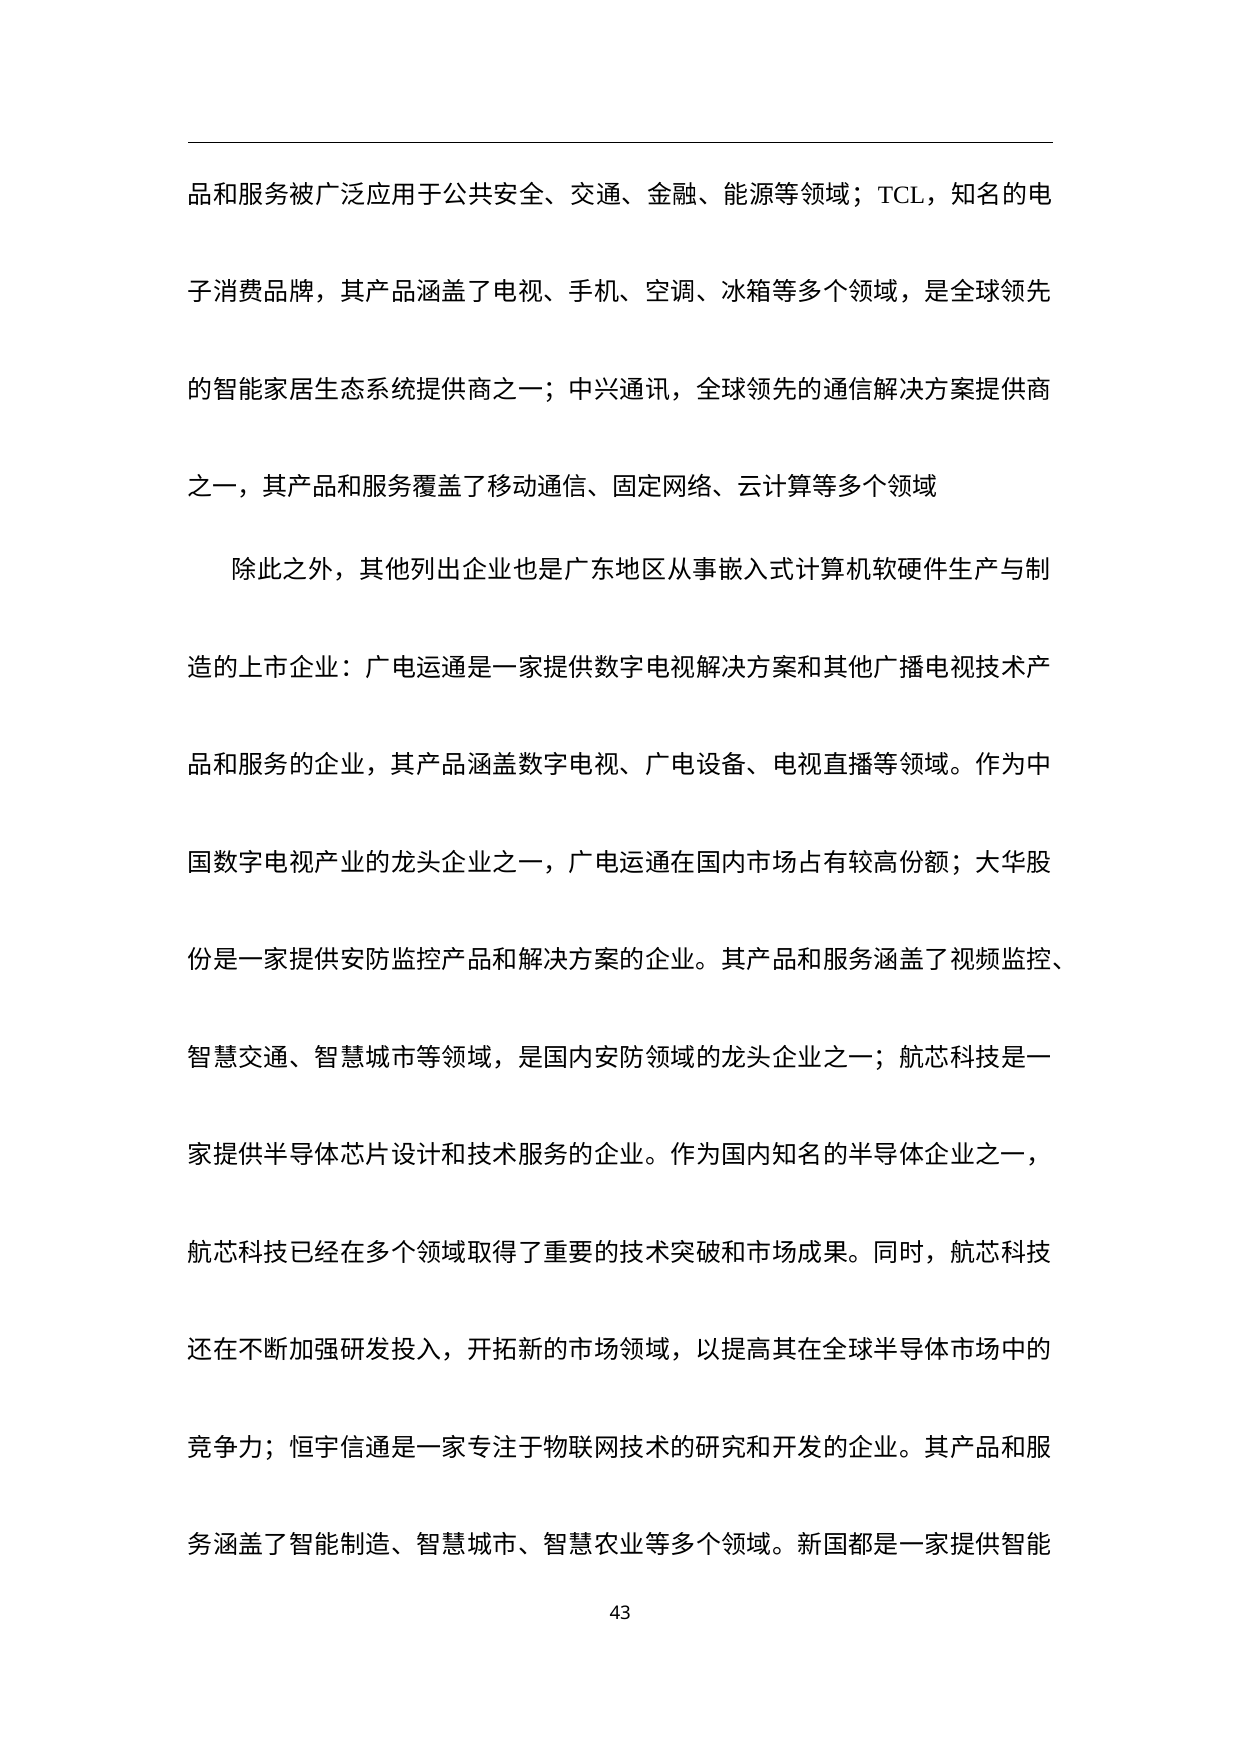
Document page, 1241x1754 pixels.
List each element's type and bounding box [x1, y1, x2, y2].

text [187, 160, 1053, 517]
text [187, 535, 1053, 1575]
